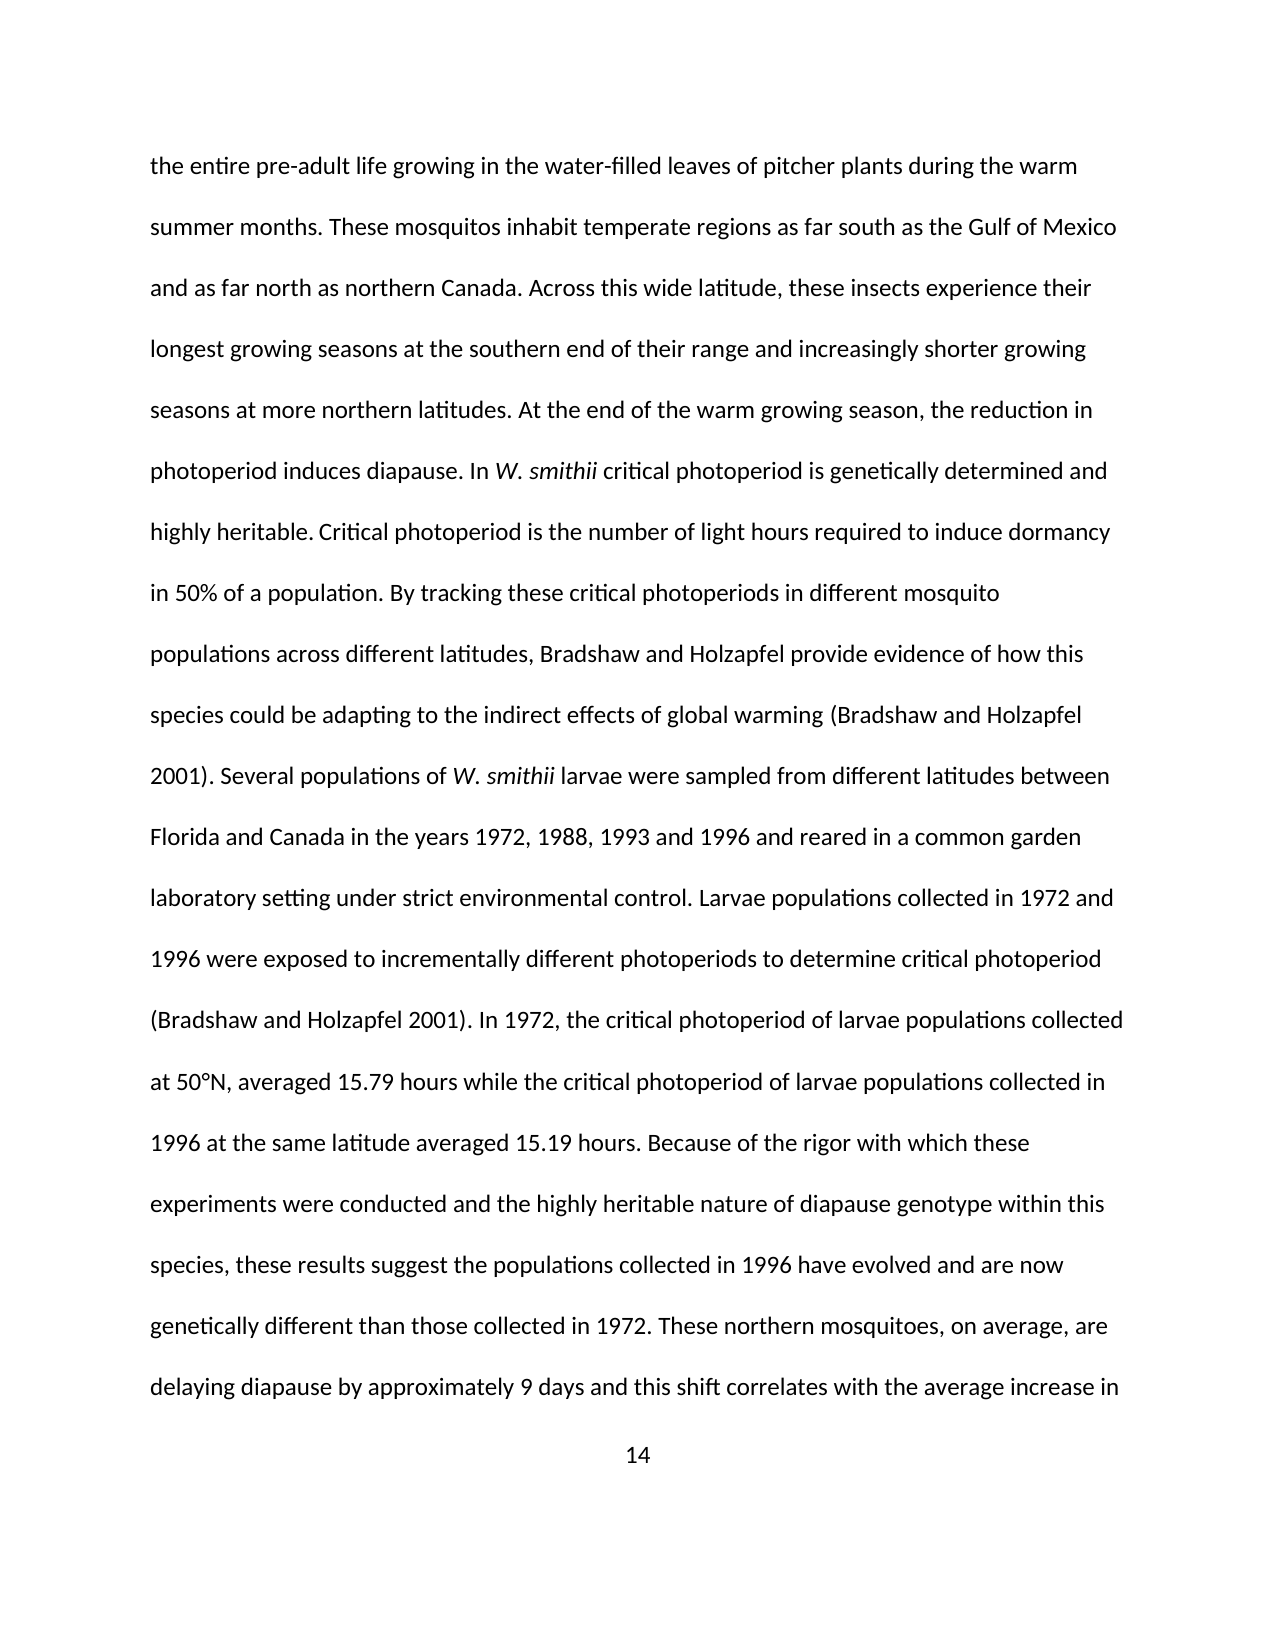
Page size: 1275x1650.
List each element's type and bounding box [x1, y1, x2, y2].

text [150, 150, 1125, 1401]
